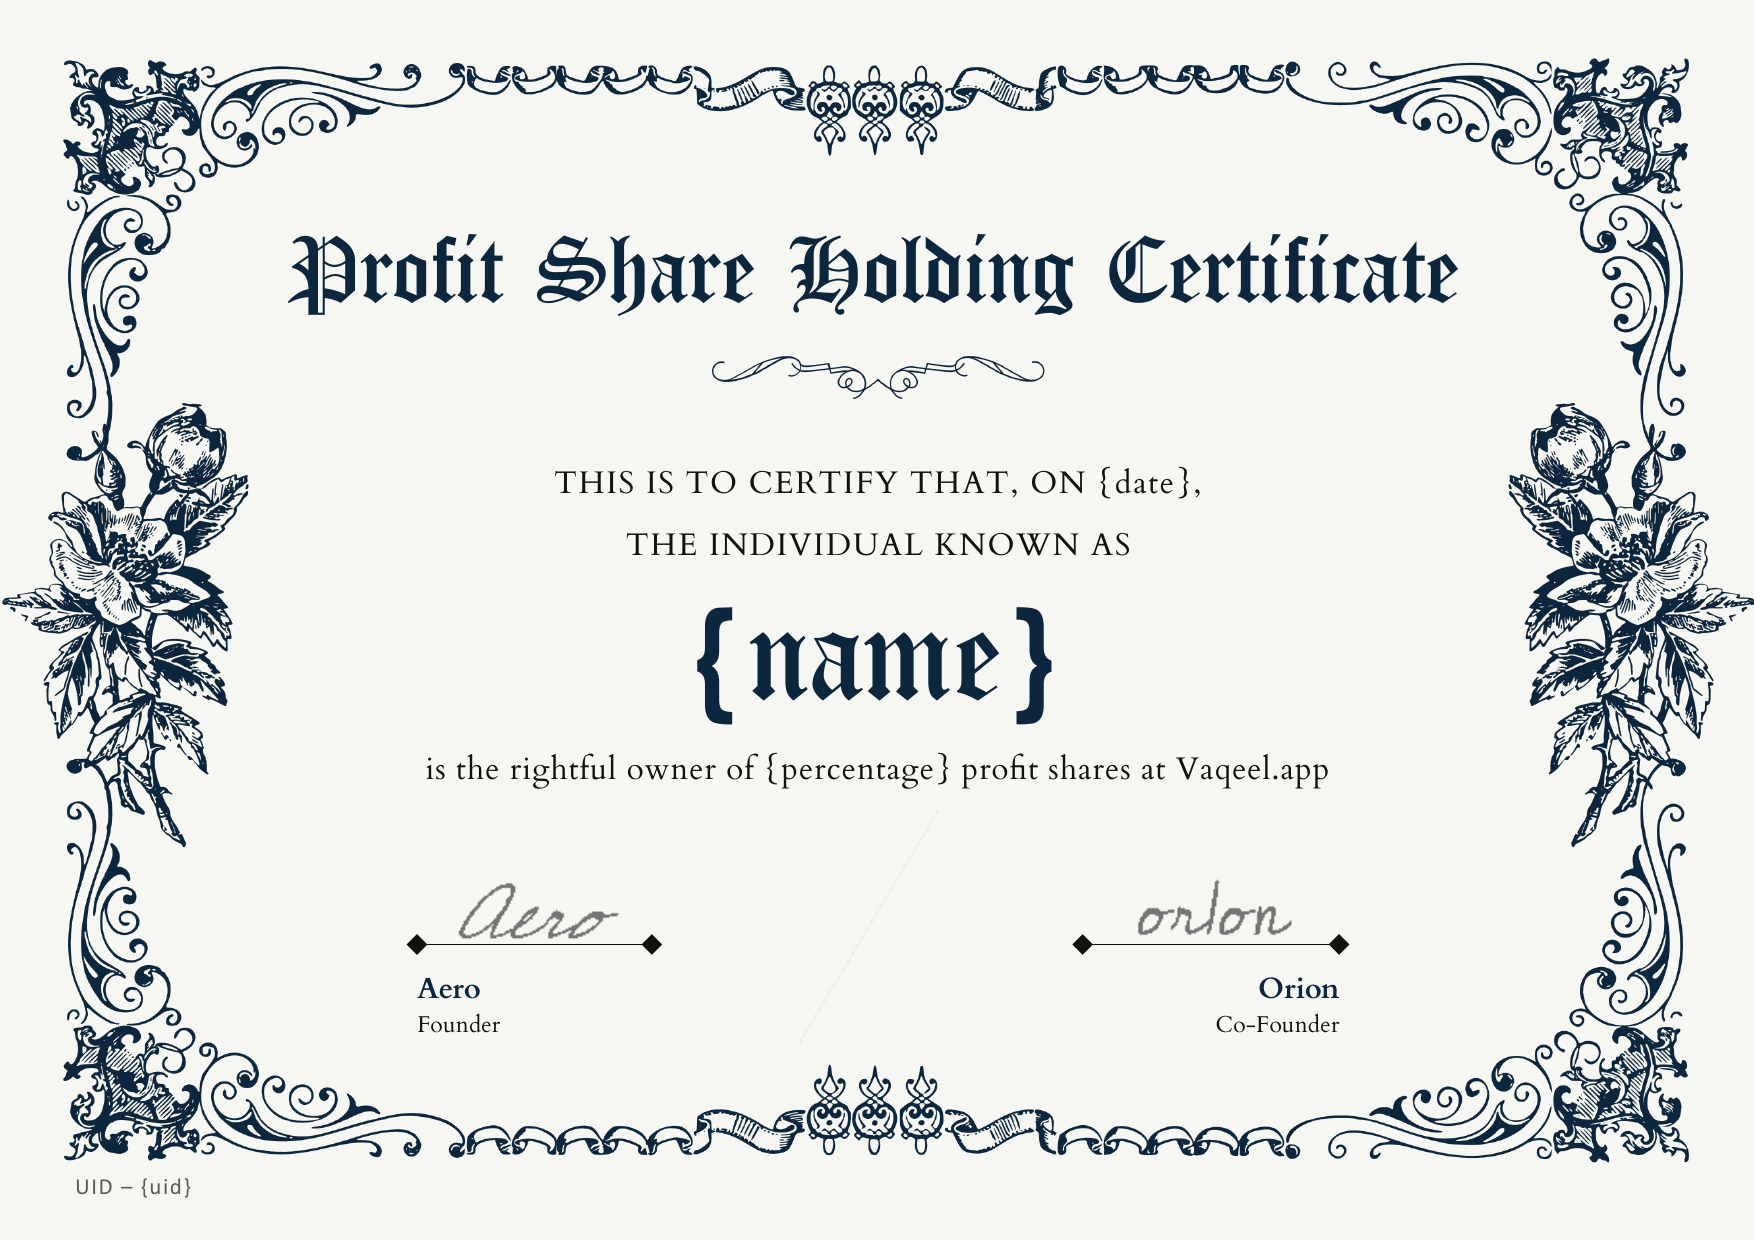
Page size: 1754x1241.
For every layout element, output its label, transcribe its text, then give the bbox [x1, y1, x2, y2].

picture [0, 54, 1754, 1166]
subtitle UID – {uid} [0, 1172, 1754, 1200]
